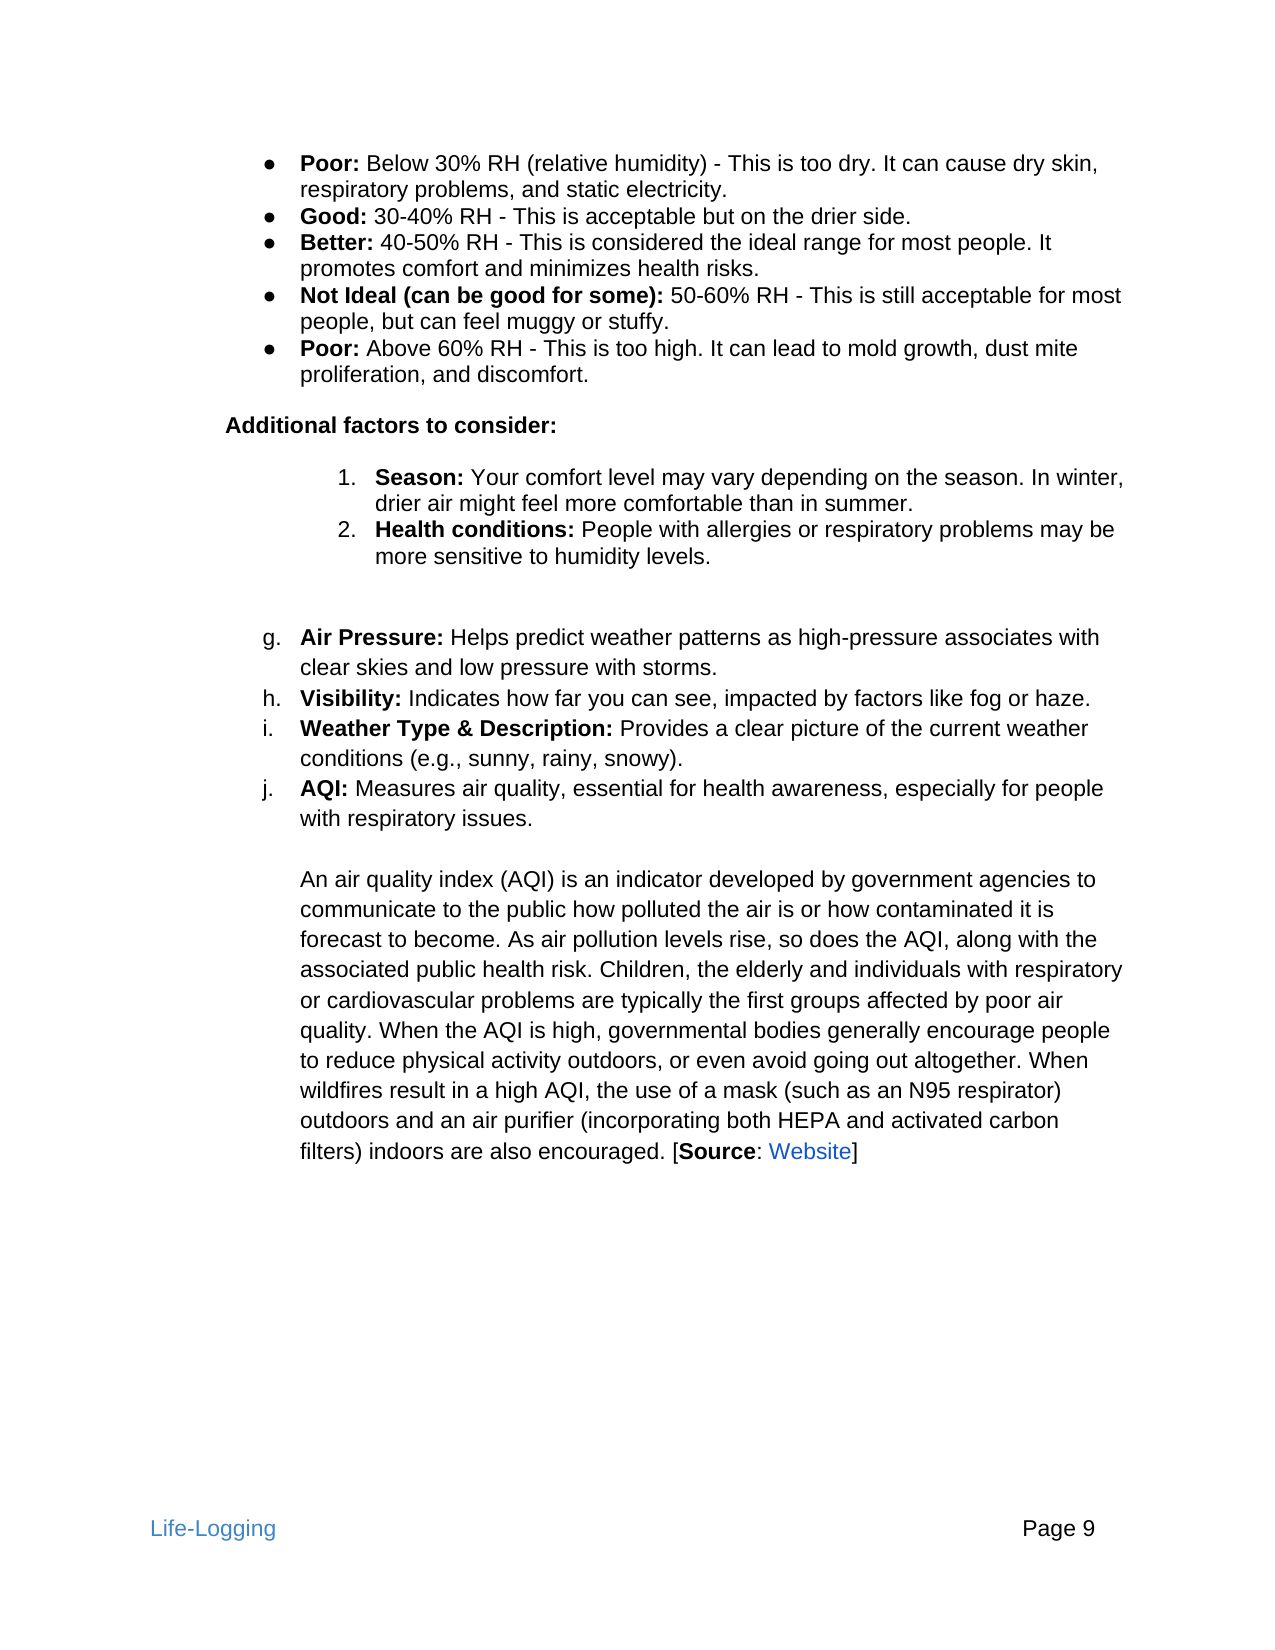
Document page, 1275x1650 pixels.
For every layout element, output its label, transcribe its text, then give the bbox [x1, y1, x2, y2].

text An air quality index (AQI) is an indicator developed by government agencies to communicate to the public how polluted the air is or how contaminated it is forecast to become. As air pollution levels rise, so does the AQI, along with the associated public health risk. Children, the elderly and individuals with respiratory or cardiovascular problems are typically the first groups affected by poor air quality. When the AQI is high, governmental bodies generally encourage people to reduce physical activity outdoors, or even avoid going out altogether. When wildfires result in a high AQI, the use of a mask (such as an N95 respirator) outdoors and an air purifier (incorporating both HEPA and activated carbon filters) indoors are also encouraged. [Source: Website] [300, 866, 1125, 1164]
list Poor: Above 60% RH - This is too high. It can lead to mold growth, dust mite proliferation, and discomfort. [262, 334, 1125, 387]
list Not Ideal (can be good for some): 50-60% RH - This is still acceptable for most people, but can feel muggy or stuffy. [262, 282, 1125, 334]
list Visibility: Indicates how far you can see, impacted by factors like fog or haze. [262, 684, 1125, 711]
list Season: Your comfort level may vary depending on the season. In winter, drier air might feel more comfortable than in summer. [337, 463, 1125, 516]
list AQI: Measures air quality, essential for health awareness, especially for people with respiratory issues. [262, 775, 1125, 832]
text Additional factors to consider: [225, 412, 1125, 438]
list Better: 40-50% RH - This is considered the ideal range for most people. It promotes comfort and minimizes health risks. [262, 229, 1125, 282]
list Good: 30-40% RH - This is acceptable but on the drier side. [262, 203, 1125, 229]
list Poor: Below 30% RH (relative humidity) - This is too dry. It can cause dry skin, respiratory problems, and static electricity. [262, 150, 1125, 203]
list Air Pressure: Helps predict weather patterns as high-pressure associates with clear skies and low pressure with storms. [262, 624, 1125, 681]
list Health conditions: People with allergies or respiratory problems may be more sensitive to humidity levels. [337, 516, 1125, 569]
list Weather Type & Description: Provides a clear picture of the current weather conditions (e.g., sunny, rainy, snowy). [262, 715, 1125, 771]
